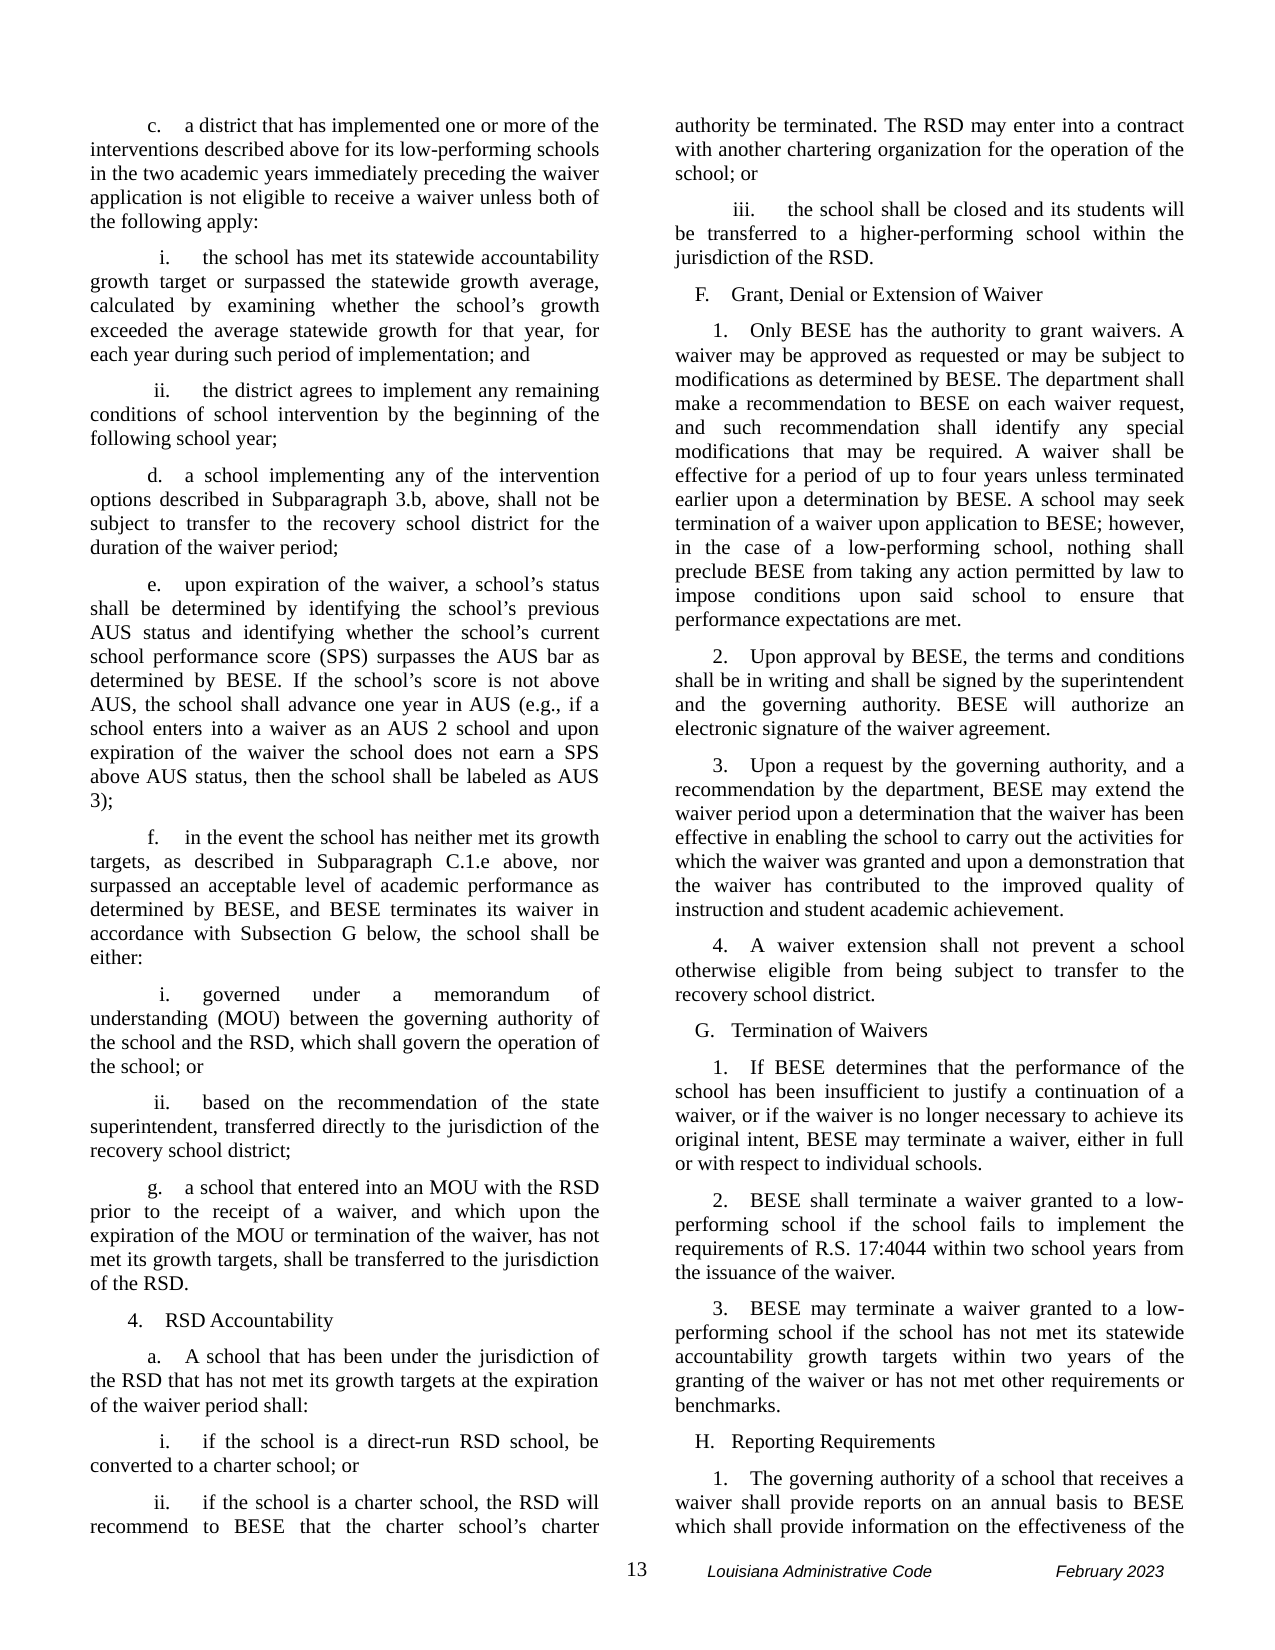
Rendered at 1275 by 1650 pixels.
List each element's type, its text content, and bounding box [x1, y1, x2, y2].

text d. a school implementing any of the intervention options described in Subparagraph 3.b, above, shall not be subject to transfer to the recovery school district for the duration of the waiver period; [90, 463, 600, 559]
text ii. based on the recommendation of the state superintendent, transferred directly to the jurisdiction of the recovery school district; [90, 1090, 600, 1162]
text 3. BESE may terminate a waiver granted to a low-performing school if the school has not met its statewide accountability growth targets within two years of the granting of the waiver or has not met other requirements or benchmarks. [675, 1296, 1185, 1417]
text 3. Upon a request by the governing authority, and a recommendation by the department, BESE may extend the waiver period upon a determination that the waiver has been effective in enabling the school to carry out the activities for which the waiver was granted and upon a demonstration that the waiver has contributed to the improved quality of instruction and student academic achievement. [675, 752, 1185, 921]
text F. Grant, Denial or Extension of Waiver [675, 282, 1185, 306]
text 1. Only BESE has the authority to grant waivers. A waiver may be approved as requested or may be subject to modifications as determined by BESE. The department shall make a recommendation to BESE on each waiver request, and such recommendation shall identify any special modifications that may be required. A waiver shall be effective for a period of up to four years unless terminated earlier upon a determination by BESE. A school may seek termination of a waiver upon application to BESE; however, in the case of a low-performing school, nothing shall preclude BESE from taking any action permitted by law to impose conditions upon said school to ensure that performance expectations are met. [675, 318, 1185, 631]
text ii. the district agrees to implement any remaining conditions of school intervention by the beginning of the following school year; [90, 378, 600, 450]
text ii. if the school is a charter school, the RSD will recommend to BESE that the charter school’s charter authority be terminated. The RSD may enter into a contract with another chartering organization for the operation of the school; or [675, 112, 1185, 185]
text a. A school that has been under the jurisdiction of the RSD that has not met its growth targets at the expiration of the waiver period shall: [90, 1344, 600, 1417]
text G. Termination of Waivers [675, 1018, 1185, 1042]
text g. a school that entered into an MOU with the RSD prior to the receipt of a waiver, and which upon the expiration of the MOU or termination of the waiver, has not met its growth targets, shall be transferred to the jurisdiction of the RSD. [90, 1175, 600, 1295]
text 2. Upon approval by BESE, the terms and conditions shall be in writing and shall be signed by the superintendent and the governing authority. BESE will authorize an electronic signature of the waiver agreement. [675, 644, 1185, 740]
text e. upon expiration of the waiver, a school’s status shall be determined by identifying the school’s previous AUS status and identifying whether the school’s current school performance score (SPS) surpasses the AUS bar as determined by BESE. If the school’s score is not above AUS, the school shall advance one year in AUS (e.g., if a school enters into a waiver as an AUS 2 school and upon expiration of the waiver the school does not earn a SPS above AUS status, then the school shall be labeled as AUS 3); [90, 572, 600, 812]
text 1. If BESE determines that the performance of the school has been insufficient to justify a continuation of a waiver, or if the waiver is no longer necessary to achieve its original intent, BESE may terminate a waiver, either in full or with respect to individual schools. [675, 1055, 1185, 1175]
text i. if the school is a direct-run RSD school, be converted to a charter school; or [90, 1429, 600, 1477]
text c. a district that has implemented one or more of the interventions described above for its low-performing schools in the two academic years immediately preceding the waiver application is not eligible to receive a waiver unless both of the following apply: [90, 112, 600, 233]
text H. Reporting Requirements [675, 1429, 1185, 1453]
text 4. A waiver extension shall not prevent a school otherwise eligible from being subject to transfer to the recovery school district. [675, 933, 1185, 1006]
text 2. BESE shall terminate a waiver granted to a low-performing school if the school fails to implement the requirements of R.S. 17:4044 within two school years from the issuance of the waiver. [675, 1187, 1185, 1284]
text 4. RSD Accountability [90, 1308, 600, 1332]
text i. the school has met its statewide accountability growth target or surpassed the statewide growth average, calculated by examining whether the school’s growth exceeded the average statewide growth for that year, for each year during such period of implementation; and [90, 245, 600, 366]
text f. in the event the school has neither met its growth targets, as described in Subparagraph C.1.e above, nor surpassed an acceptable level of academic performance as determined by BESE, and BESE terminates its waiver in accordance with Subsection G below, the school shall be either: [90, 825, 600, 969]
text iii. the school shall be closed and its students will be transferred to a higher-performing school within the jurisdiction of the RSD. [675, 197, 1185, 269]
text i. governed under a memorandum of understanding (MOU) between the governing authority of the school and the RSD, which shall govern the operation of the school; or [90, 982, 600, 1078]
text ii. if the school is a charter school, the RSD will recommend to BESE that the charter school’s charter authority be terminated. The RSD may enter into a contract with another chartering organization for the operation of the school; or [90, 1490, 600, 1538]
